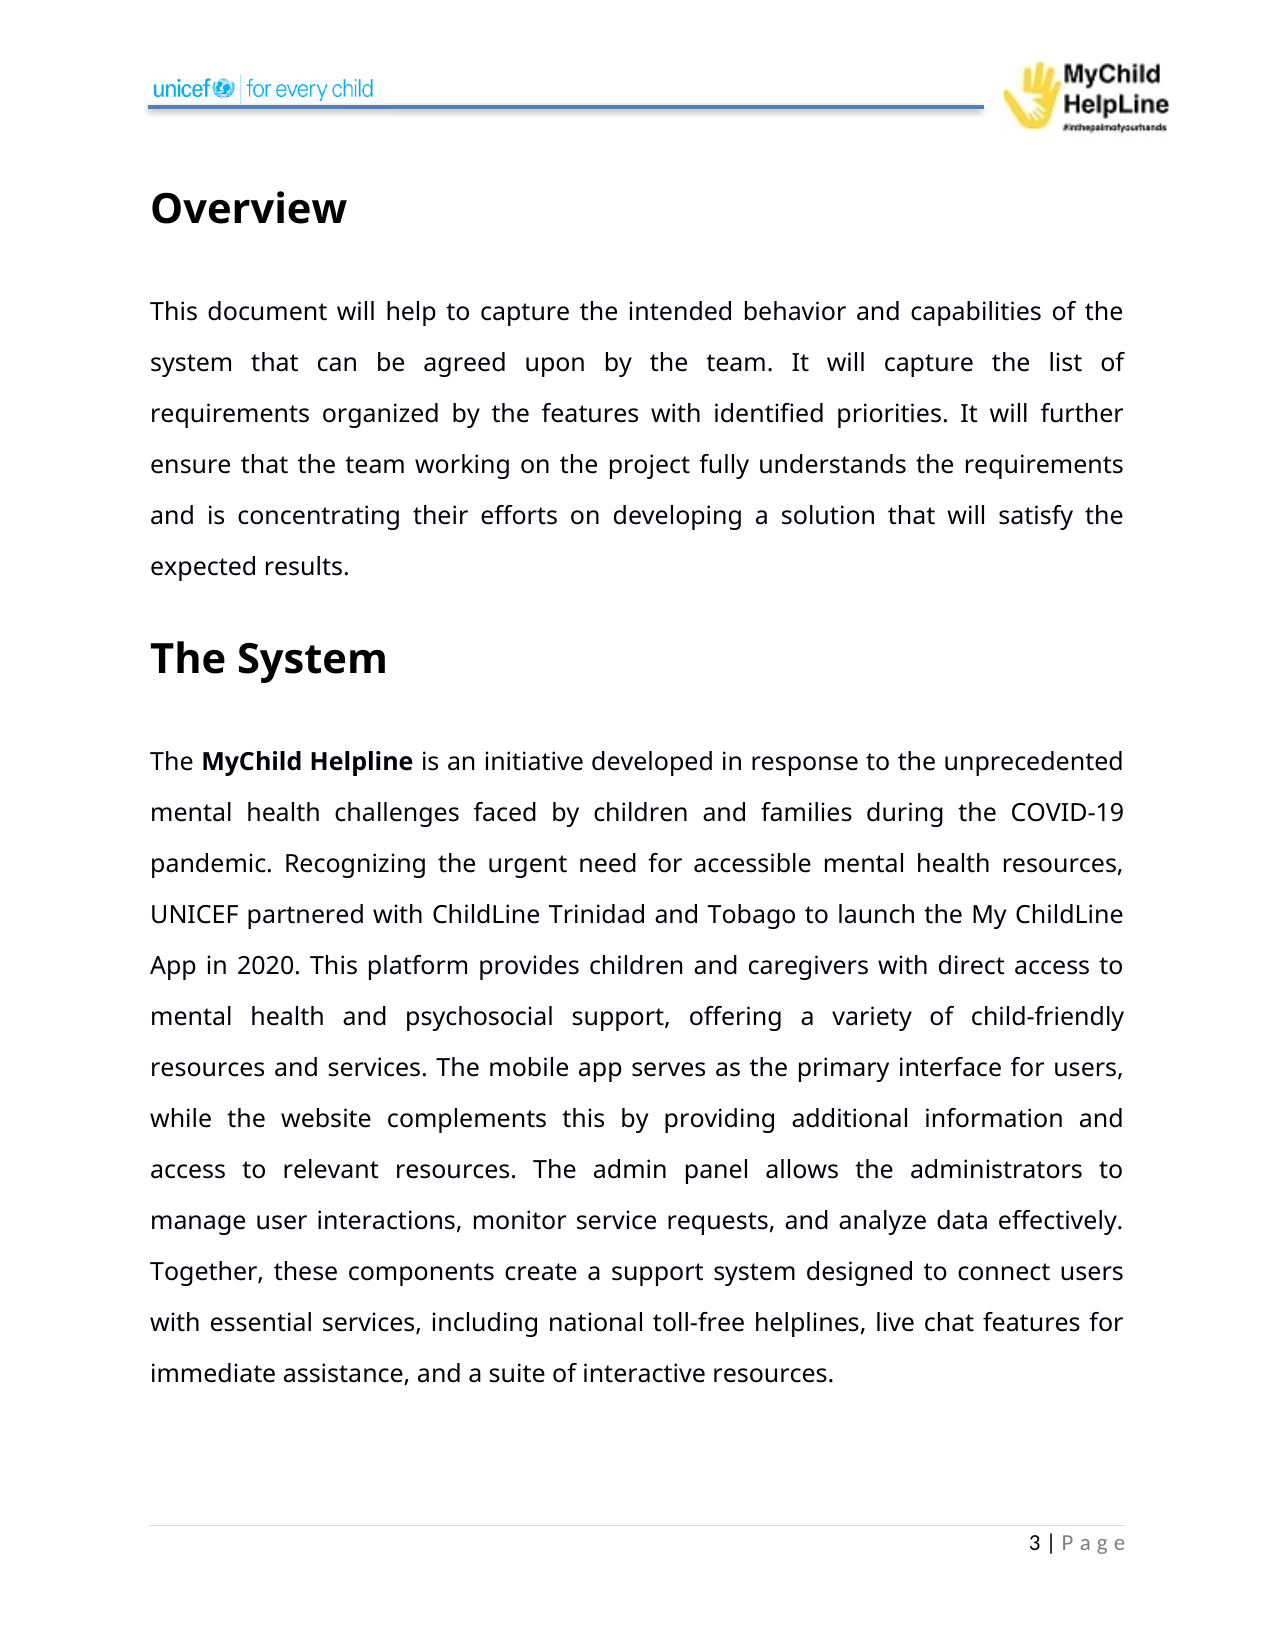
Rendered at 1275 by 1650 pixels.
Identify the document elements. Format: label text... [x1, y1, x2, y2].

subtitle The System [150, 629, 1125, 686]
subtitle Overview [150, 179, 1125, 236]
text The MyChild Helpline is an initiative developed in response to the unprecedented mental health challenges faced by children and families during the COVID-19 pandemic. Recognizing the urgent need for accessible mental health resources, UNICEF partnered with ChildLine Trinidad and Tobago to launch the My ChildLine App in 2020. This platform provides children and caregivers with direct access to mental health and psychosocial support, offering a variety of child-friendly resources and services. The mobile app serves as the primary interface for users, while the website complements this by providing additional information and access to relevant resources. The admin panel allows the administrators to manage user interactions, monitor service requests, and analyze data effectively. Together, these components create a support system designed to connect users with essential services, including national toll-free helplines, live chat features for immediate assistance, and a suite of interactive resources. [150, 743, 1125, 1390]
picture [146, 70, 377, 107]
picture [1003, 62, 1170, 144]
text This document will help to capture the intended behavior and capabilities of the system that can be agreed upon by the team. It will capture the list of requirements organized by the features with identified priorities. It will further ensure that the team working on the project fully understands the requirements and is concentrating their efforts on developing a solution that will satisfy the expected results. [150, 293, 1125, 583]
